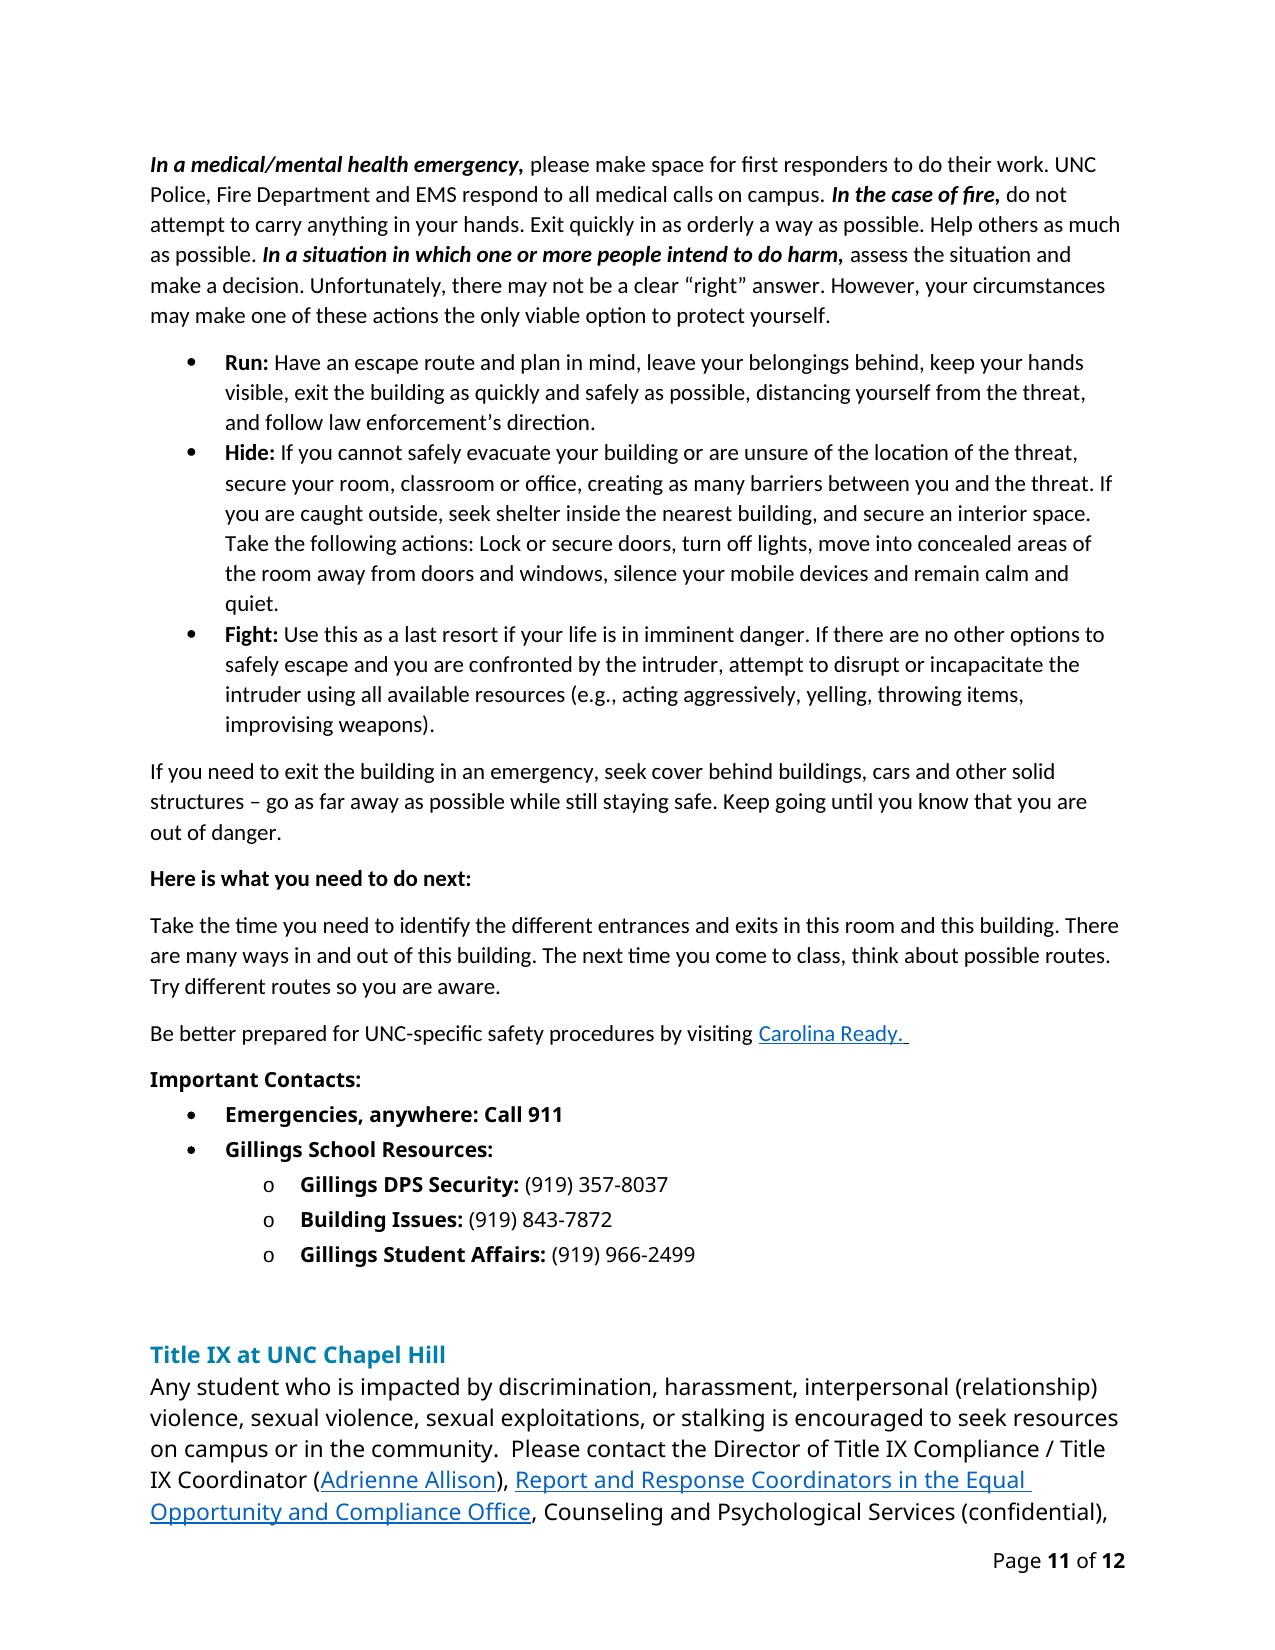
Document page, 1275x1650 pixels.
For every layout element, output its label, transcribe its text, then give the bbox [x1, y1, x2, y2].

text If you need to exit the building in an emergency, seek cover behind buildings, cars and other solid structures – go as far away as possible while still staying safe. Keep going until you know that you are out of danger. [150, 757, 1125, 846]
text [150, 150, 1125, 329]
text Be better prepared for UNC-specific safety procedures by visiting Carolina Ready. [150, 1019, 1125, 1047]
subtitle Gillings DPS Security: (919) 357-8037 [262, 1170, 1125, 1198]
subtitle Gillings Student Affairs: (919) 966-2499 [262, 1240, 1125, 1268]
text Here is what you need to do next: [150, 864, 1125, 893]
text Take the time you need to identify the different entrances and exits in this room and this building. There are many ways in and out of this building. The next time you come to class, think about possible routes. Try different routes so you are aware. [150, 911, 1125, 1000]
subtitle Emergencies, anywhere: Call 911 [187, 1100, 1125, 1129]
subtitle Title IX at UNC Chapel Hill [150, 1339, 1125, 1371]
list Run: Have an escape route and plan in mind, leave your belongings behind, keep your hands visible, exit the building as quickly and safely as possible, distancing yourself from the threat, and follow law enforcement’s direction. [187, 348, 1125, 436]
list Hide: If you cannot safely evacuate your building or are unsure of the location of the threat, secure your room, classroom or office, creating as many barriers between you and the threat. If you are caught outside, seek shelter inside the nearest building, and secure an interior space. Take the following actions: Lock or secure doors, turn off lights, move into concealed areas of the room away from doors and windows, silence your mobile devices and remain calm and quiet. [187, 438, 1125, 618]
subtitle Important Contacts: [150, 1066, 1125, 1094]
subtitle Building Issues: (919) 843-7872 [262, 1205, 1125, 1233]
subtitle Gillings School Resources: [187, 1135, 1125, 1164]
list Fight: Use this as a last resort if your life is in imminent danger. If there are no other options to safely escape and you are confronted by the intruder, attempt to disrupt or incapacitate the intruder using all available resources (e.g., acting aggressively, yelling, throwing items, improvising weapons). [187, 620, 1125, 738]
